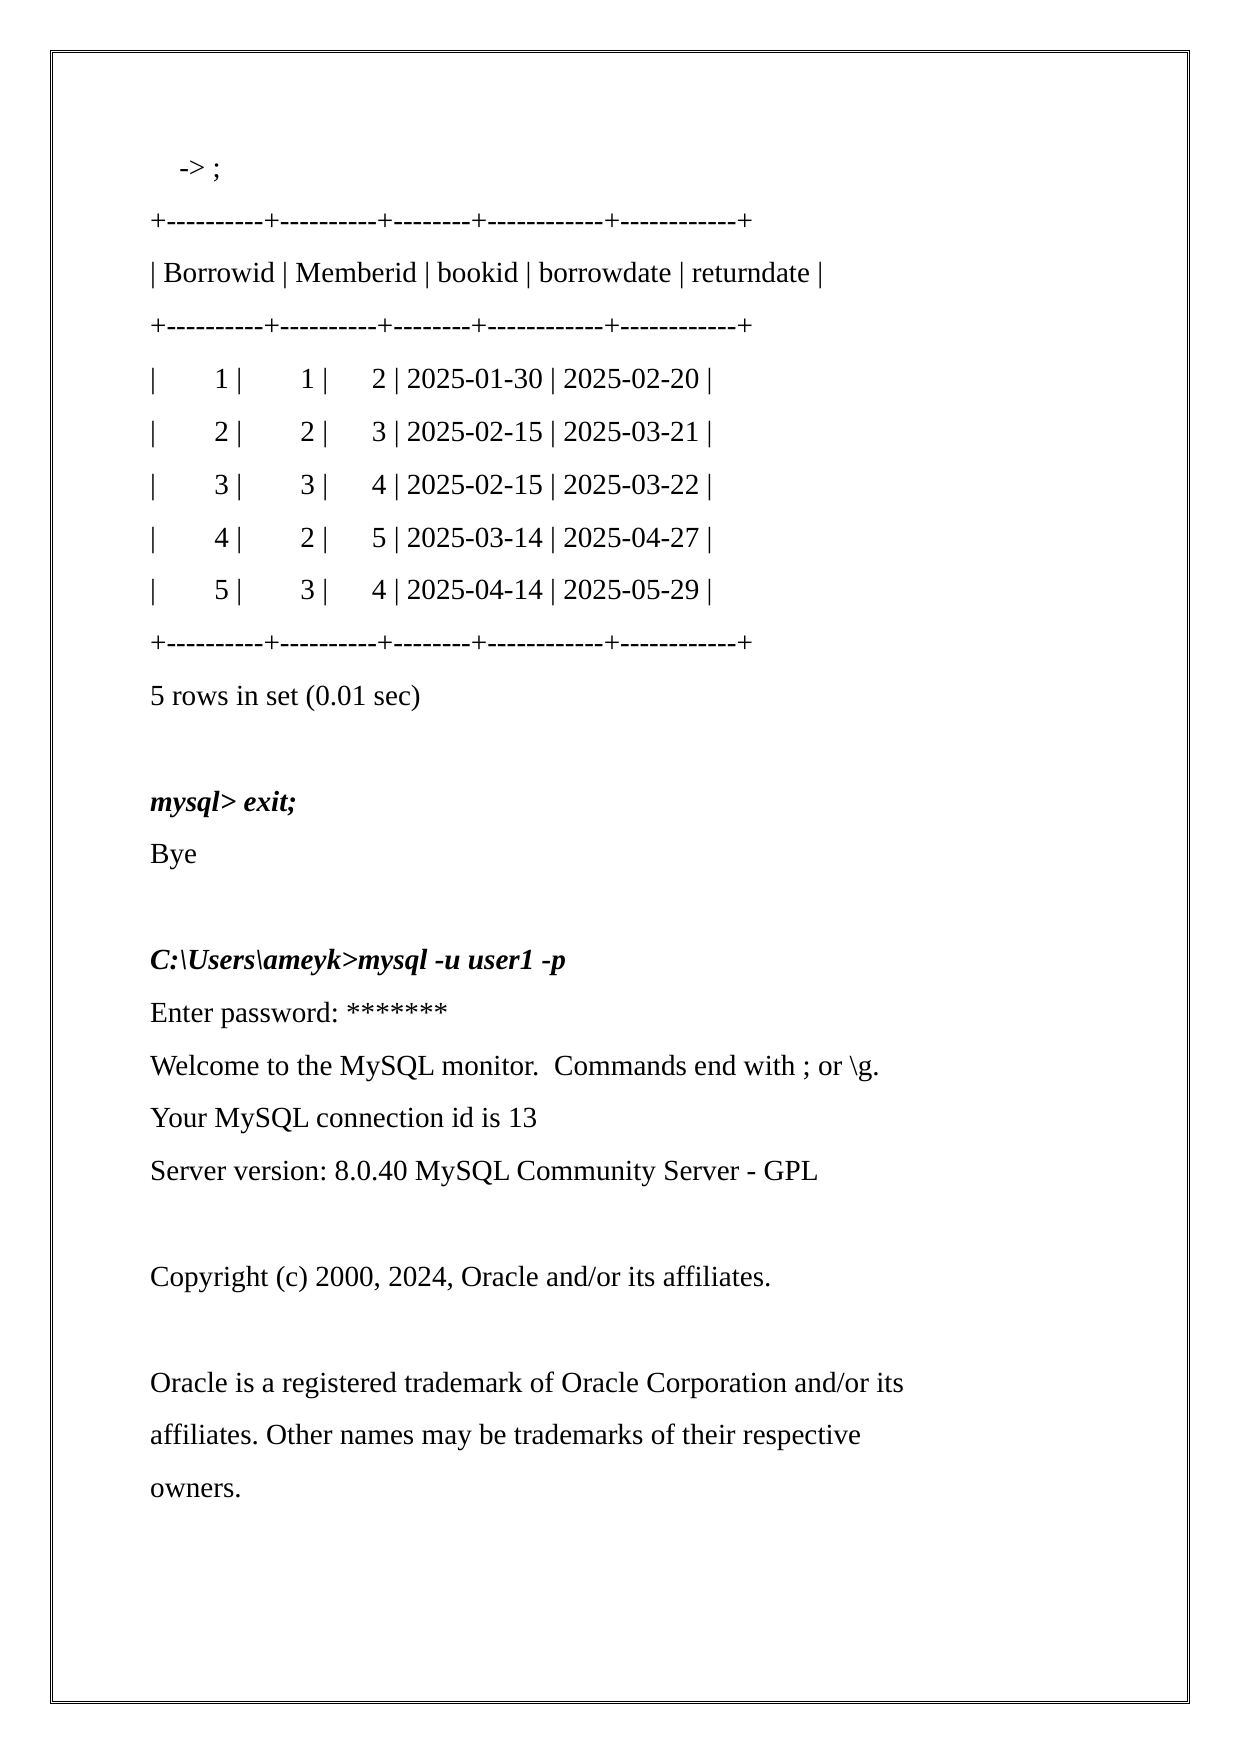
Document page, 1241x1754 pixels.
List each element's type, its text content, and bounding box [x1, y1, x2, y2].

text affiliates. Other names may be trademarks of their respective [150, 1417, 1090, 1451]
text +----------+----------+--------+------------+------------+ [150, 203, 1090, 236]
text | 4 | 2 | 5 | 2025-03-14 | 2025-04-27 | [150, 520, 1090, 553]
text Bye [150, 837, 1090, 870]
text owners. [150, 1470, 1090, 1504]
text -> ; [150, 150, 1090, 183]
text Server version: 8.0.40 MySQL Community Server - GPL [150, 1153, 1090, 1187]
text | 1 | 1 | 2 | 2025-01-30 | 2025-02-20 | [150, 361, 1090, 395]
text Welcome to the MySQL monitor. Commands end with ; or \g. [150, 1048, 1090, 1081]
text Copyright (c) 2000, 2024, Oracle and/or its affiliates. [150, 1259, 1090, 1293]
text C:\Users\ameyk>mysql -u user1 -p [150, 942, 1090, 976]
text mysql> exit; [150, 784, 1090, 817]
text | Borrowid | Memberid | bookid | borrowdate | returndate | [150, 256, 1090, 289]
text +----------+----------+--------+------------+------------+ [150, 625, 1090, 659]
text | 3 | 3 | 4 | 2025-02-15 | 2025-03-22 | [150, 467, 1090, 500]
text 5 rows in set (0.01 sec) [150, 678, 1090, 712]
text Enter password: ******* [150, 995, 1090, 1028]
text Oracle is a registered trademark of Oracle Corporation and/or its [150, 1365, 1090, 1398]
text | 2 | 2 | 3 | 2025-02-15 | 2025-03-21 | [150, 414, 1090, 448]
text Your MySQL connection id is 13 [150, 1101, 1090, 1134]
text | 5 | 3 | 4 | 2025-04-14 | 2025-05-29 | [150, 572, 1090, 606]
text +----------+----------+--------+------------+------------+ [150, 308, 1090, 342]
